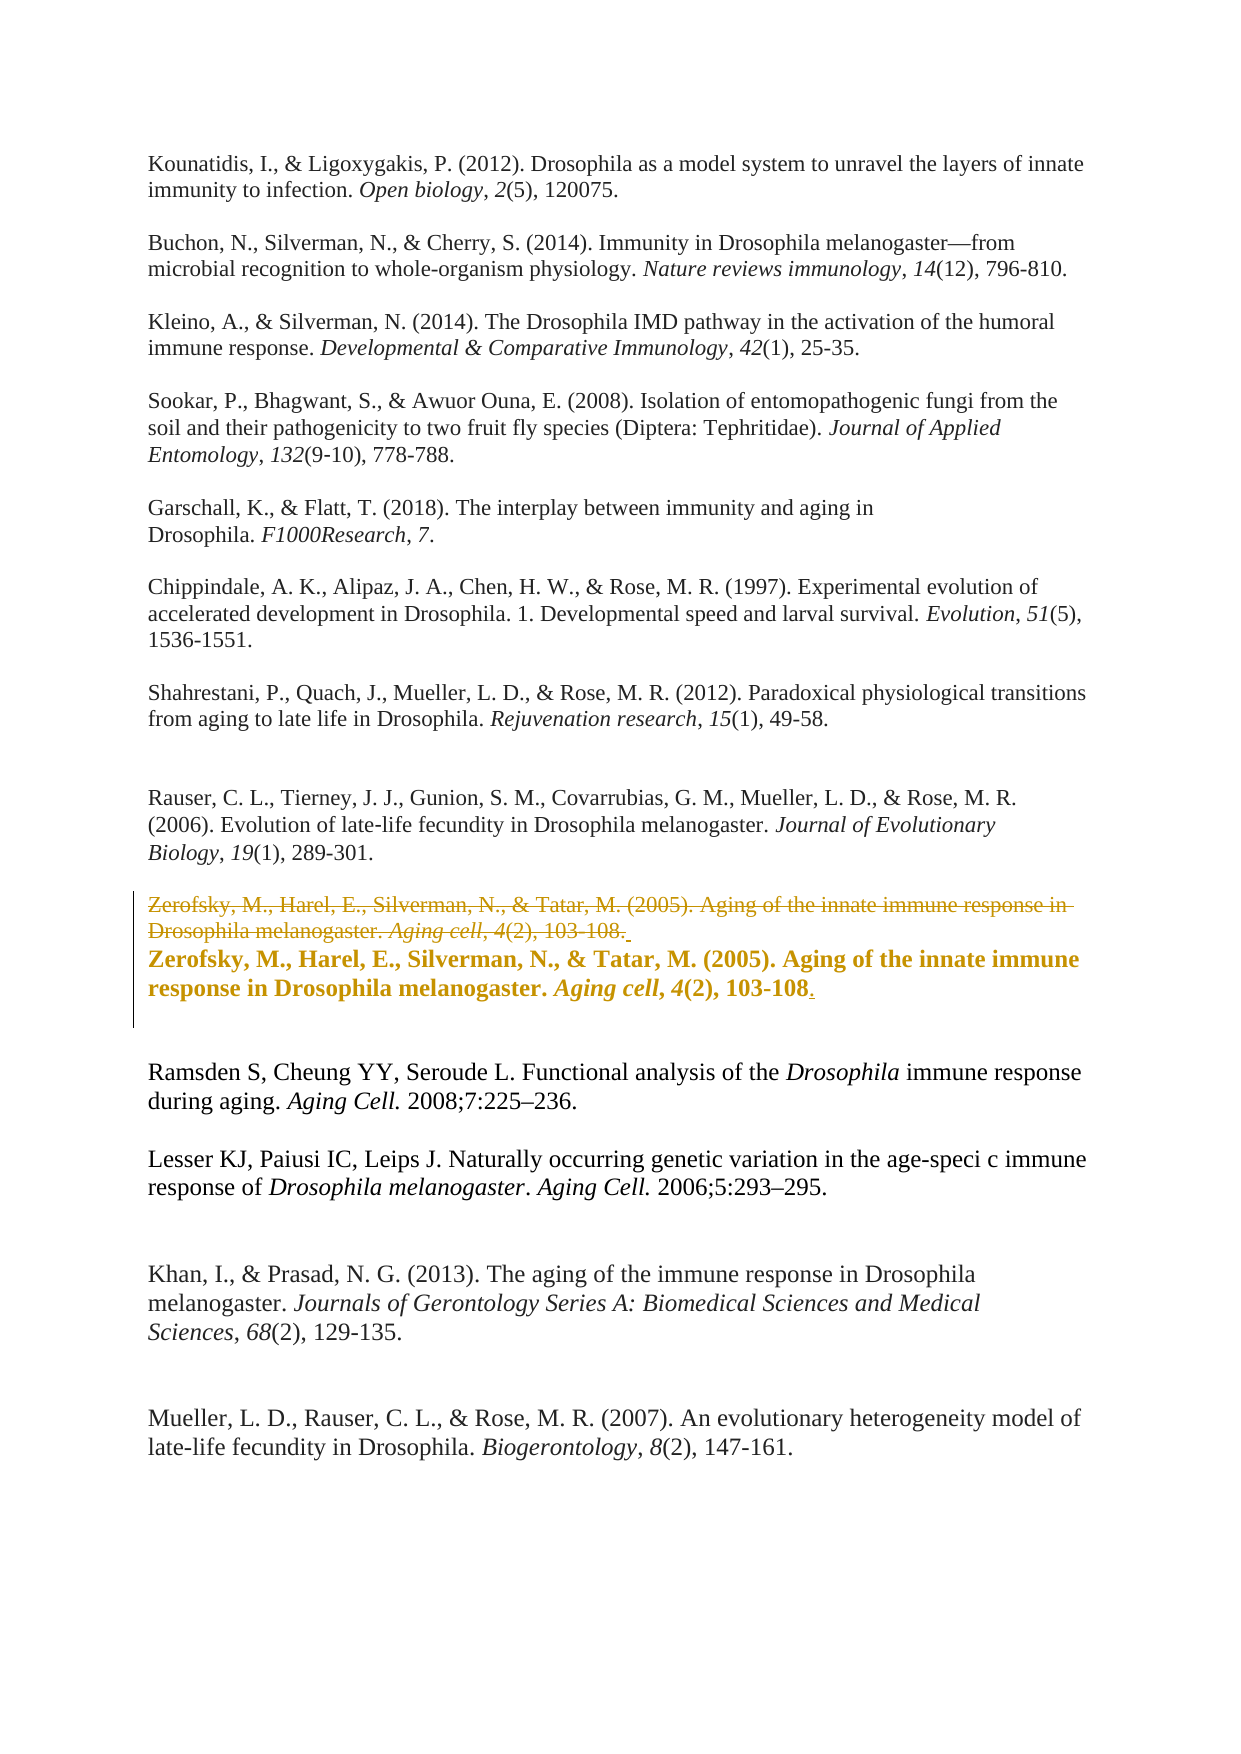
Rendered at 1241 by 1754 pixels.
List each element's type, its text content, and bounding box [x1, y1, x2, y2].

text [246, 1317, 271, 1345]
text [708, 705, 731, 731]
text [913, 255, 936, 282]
text Kleino, A., & Silverman, N. (2014). The Drosophila IMD pathway in the activation of the humoral immune response. Developmental & Comparative Immunology, 42(1), 25-35. [148, 308, 1090, 361]
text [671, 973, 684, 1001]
text Sookar, P., Bhagwant, S., & Awuor Ouna, E. (2008). Isolation of entomopathogenic fungi from the soil and their pathogenicity to two fruit fly species (Diptera: Tephritidae). Journal of Applied Entomology, 132(9‐10), 778-788. [148, 387, 1090, 468]
text Khan, I., & Prasad, N. G. (2013). The aging of the immune response in Drosophila melanogaster. Journals of Gerontology Series A: Biomedical Sciences and Medical Sciences, 68(2), 129-135. [293, 1259, 1090, 1345]
text Chippindale, A. K., Alipaz, J. A., Chen, H. W., & Rose, M. R. (1997). Experimental evolution of accelerated development in Drosophila. 1. Developmental speed and larval survival. Evolution, 51(5), 1536-1551. [253, 573, 1090, 652]
text Lesser KJ, Paiusi IC, Leips J. Naturally occurring genetic variation in the age-speci c immune response of Drosophila melanogaster. Aging Cell. 2006;5:293–295. [148, 1144, 1090, 1201]
text Shahrestani, P., Quach, J., Mueller, L. D., & Rose, M. R. (2012). Paradoxical physiological transitions from aging to late life in Drosophila. Rejuvenation research, 15(1), 49-58. [829, 679, 1090, 731]
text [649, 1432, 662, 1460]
text Garschall, K., & Flatt, T. (2018). The interplay between immunity and aging in Drosophila. F1000Research, 7. [435, 494, 1090, 547]
text Kounatidis, I., & Ligoxygakis, P. (2012). Drosophila as a model system to unravel the layers of innate immunity to infection. Open biology, 2(5), 120075. [619, 150, 1090, 203]
text Ramsden S, Cheung YY, Seroude L. Functional analysis of the Drosophila immune response during aging. Aging Cell. 2008;7:225–236. [148, 1057, 1090, 1114]
text Mueller, L. D., Rauser, C. L., & Rose, M. R. (2007). An evolutionary heterogeneity model of late-life fecundity in Drosophila. Biogerontology, 8(2), 147-161. [793, 1403, 1090, 1460]
text Zerofsky, M., Harel, E., Silverman, N., & Tatar, M. (2005). Aging of the innate immune response in Drosophila melanogaster. Aging cell, 4(2), 103-108 [815, 944, 1090, 1001]
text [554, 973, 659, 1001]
text Rauser, C. L., Tierney, J. J., Gunion, S. M., Covarrubias, G. M., Mueller, L. D., & Rose, M. R. (2006). Evolution of late‐life fecundity in Drosophila melanogaster. Journal of Evolutionary Biology, 19(1), 289-301. [148, 784, 1090, 865]
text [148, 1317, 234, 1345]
